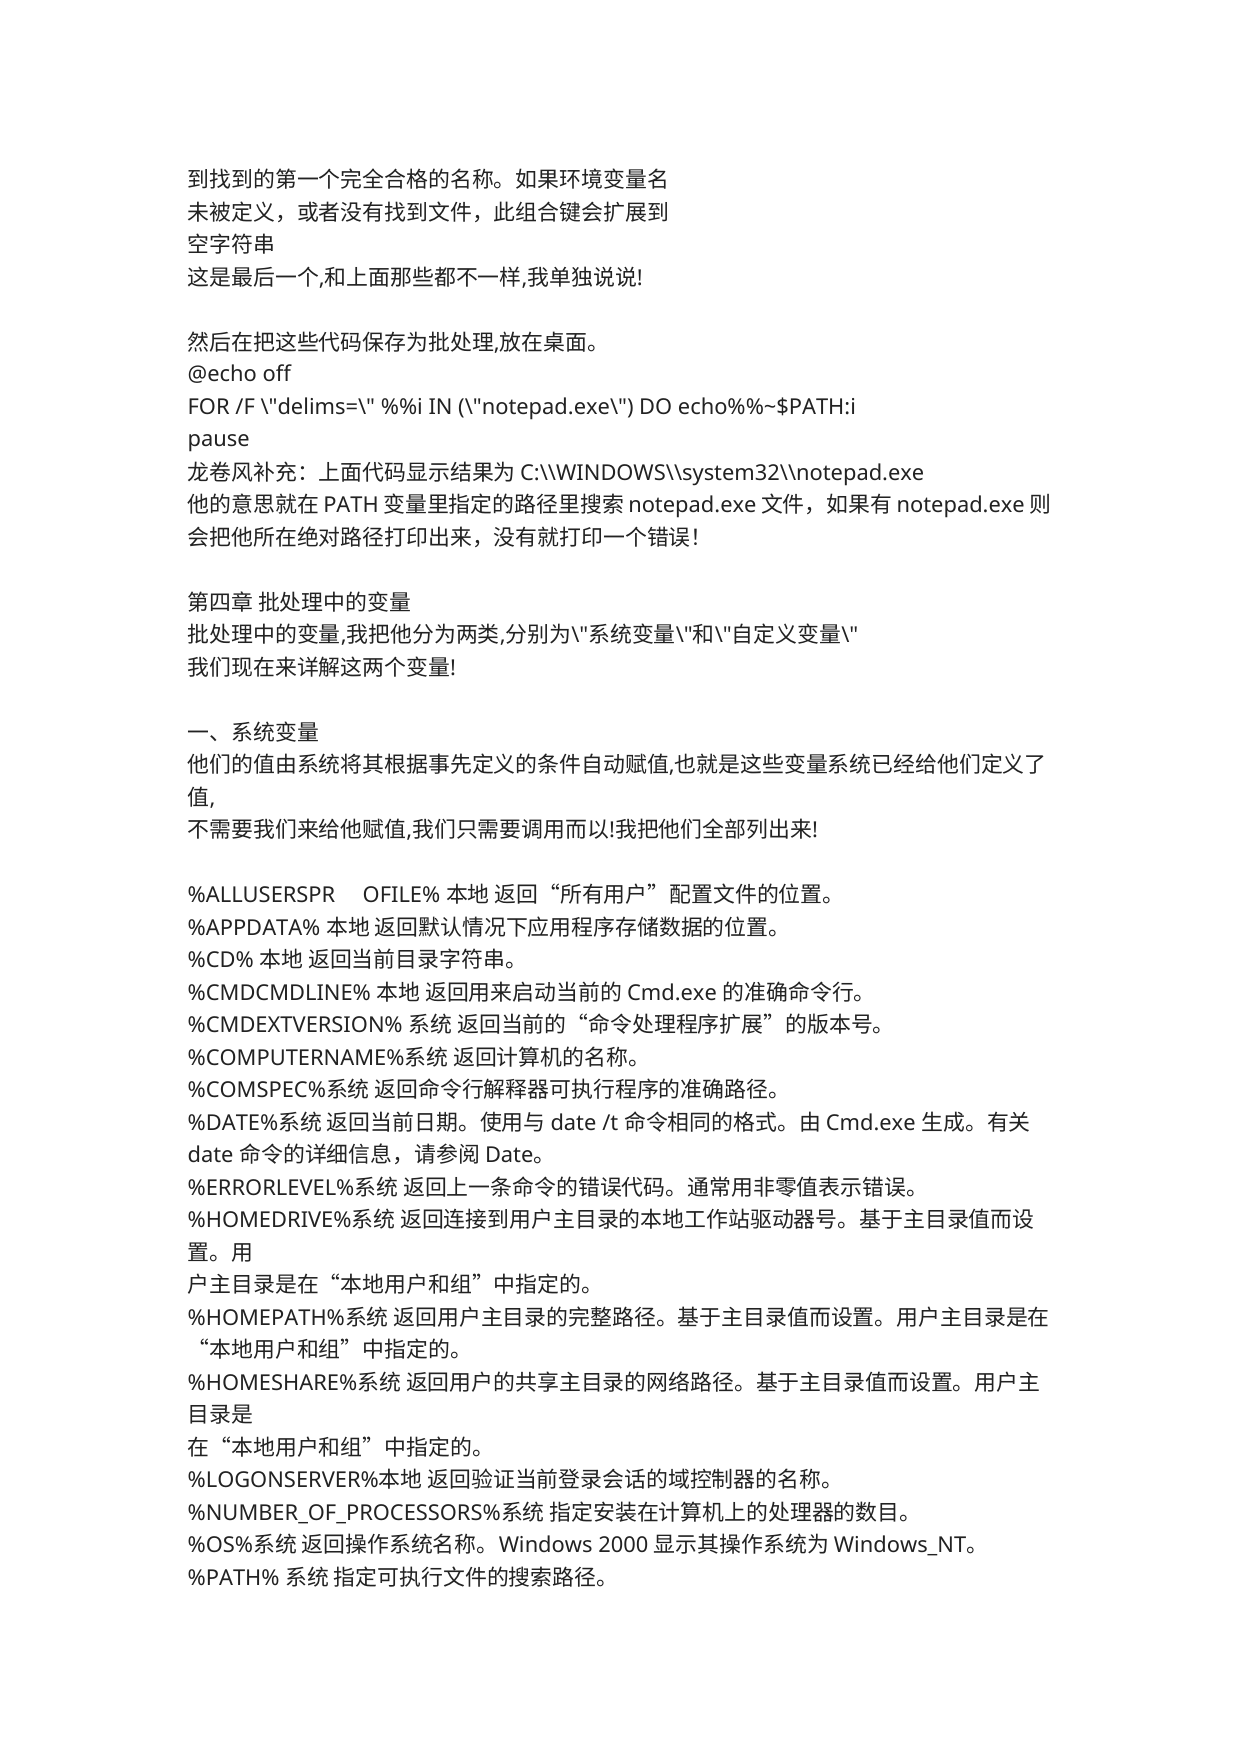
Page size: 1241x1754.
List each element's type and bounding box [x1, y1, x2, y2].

text [187, 162, 1053, 1592]
